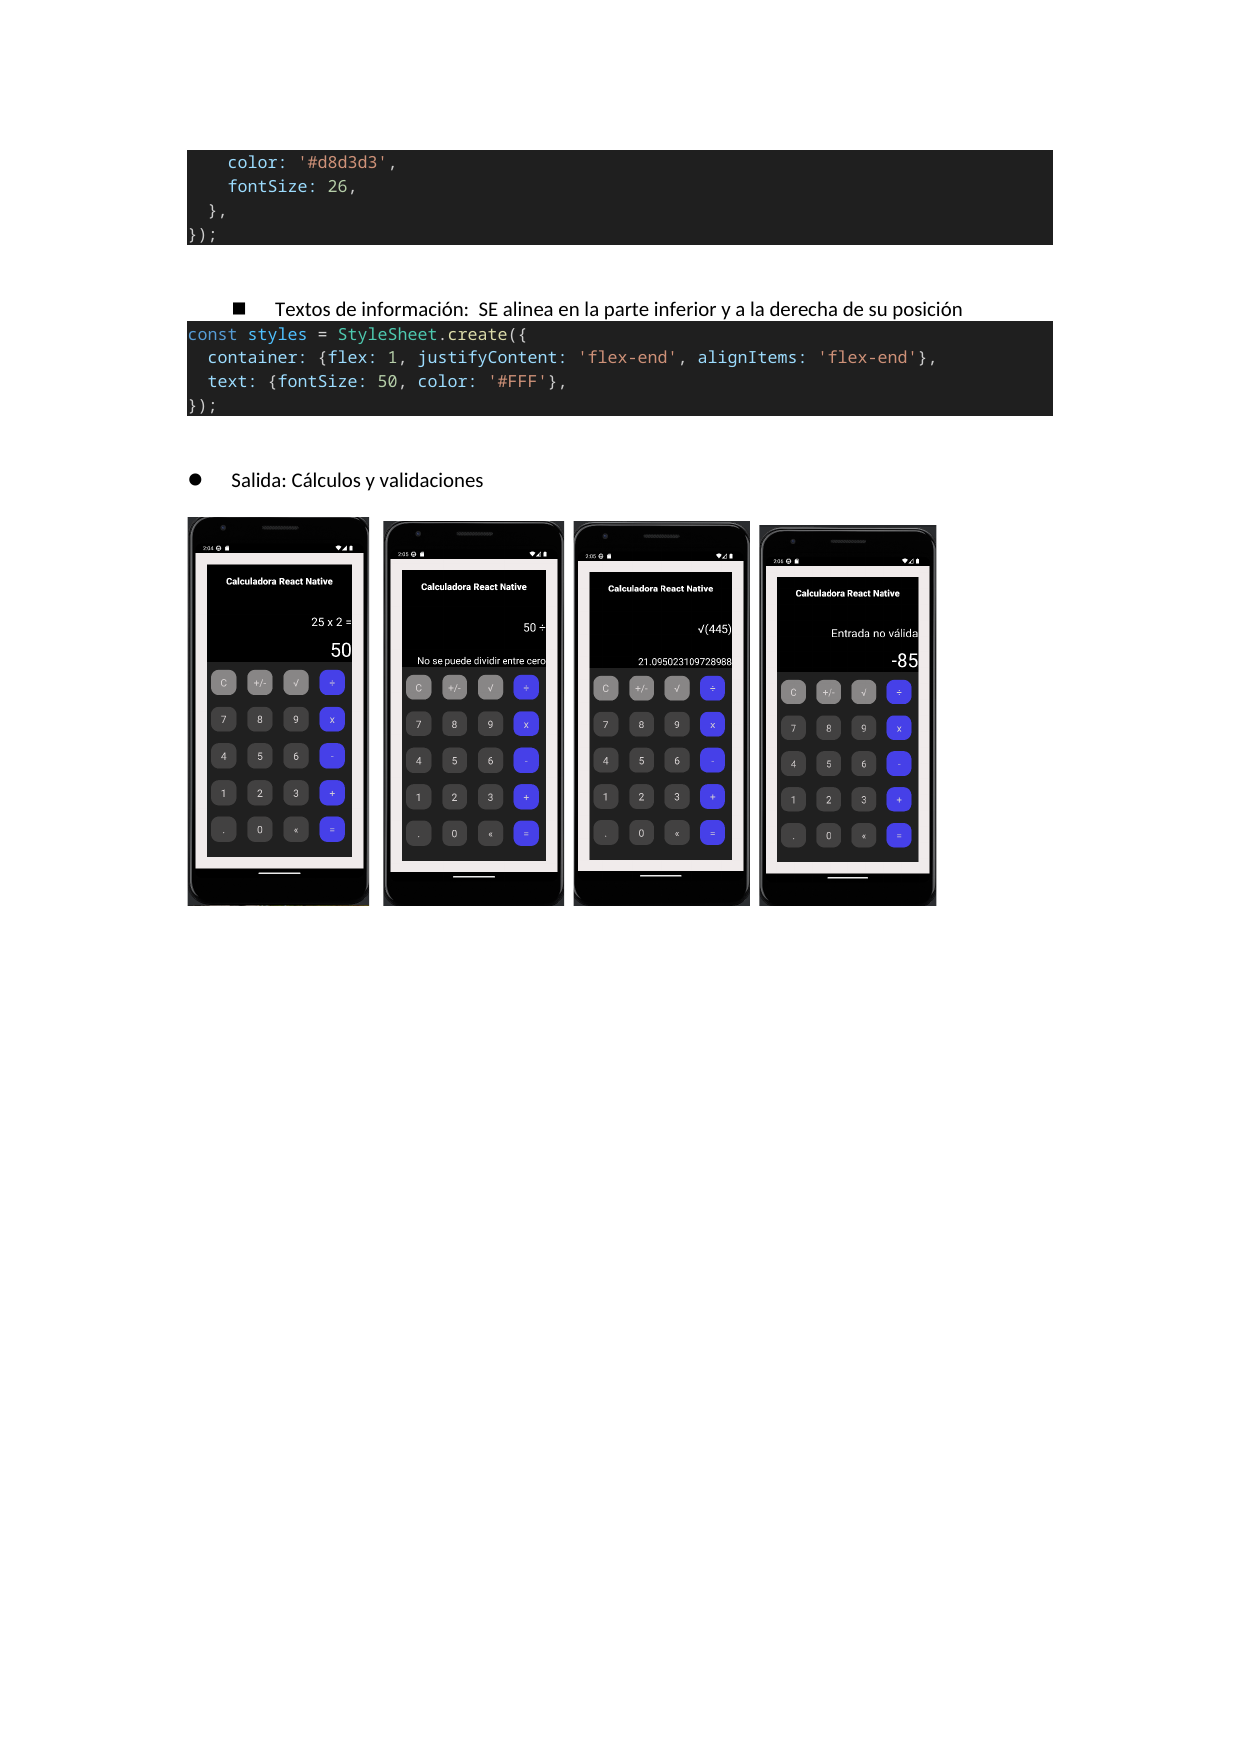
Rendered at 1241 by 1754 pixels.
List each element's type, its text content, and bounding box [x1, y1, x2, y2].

picture [573, 521, 750, 906]
text color: '#d8d3d3', [187, 150, 1053, 174]
picture [759, 525, 937, 906]
picture [383, 521, 565, 906]
text }); [187, 392, 1053, 416]
text text: {fontSize: 50, color: '#FFF'}, [187, 369, 1053, 392]
text }); [187, 221, 1053, 245]
text const styles = StyleSheet.create({ [187, 321, 1053, 345]
text }, [187, 197, 1053, 221]
text fontSize: 26, [187, 174, 1053, 197]
text container: {flex: 1, justifyContent: 'flex-end', alignItems: 'flex-end'}, [187, 345, 1053, 369]
picture [187, 517, 370, 906]
list Textos de información: SE alinea en la parte inferior y a la derecha de su posición [231, 296, 1053, 321]
list Salida: Cálculos y validaciones [187, 467, 1053, 492]
